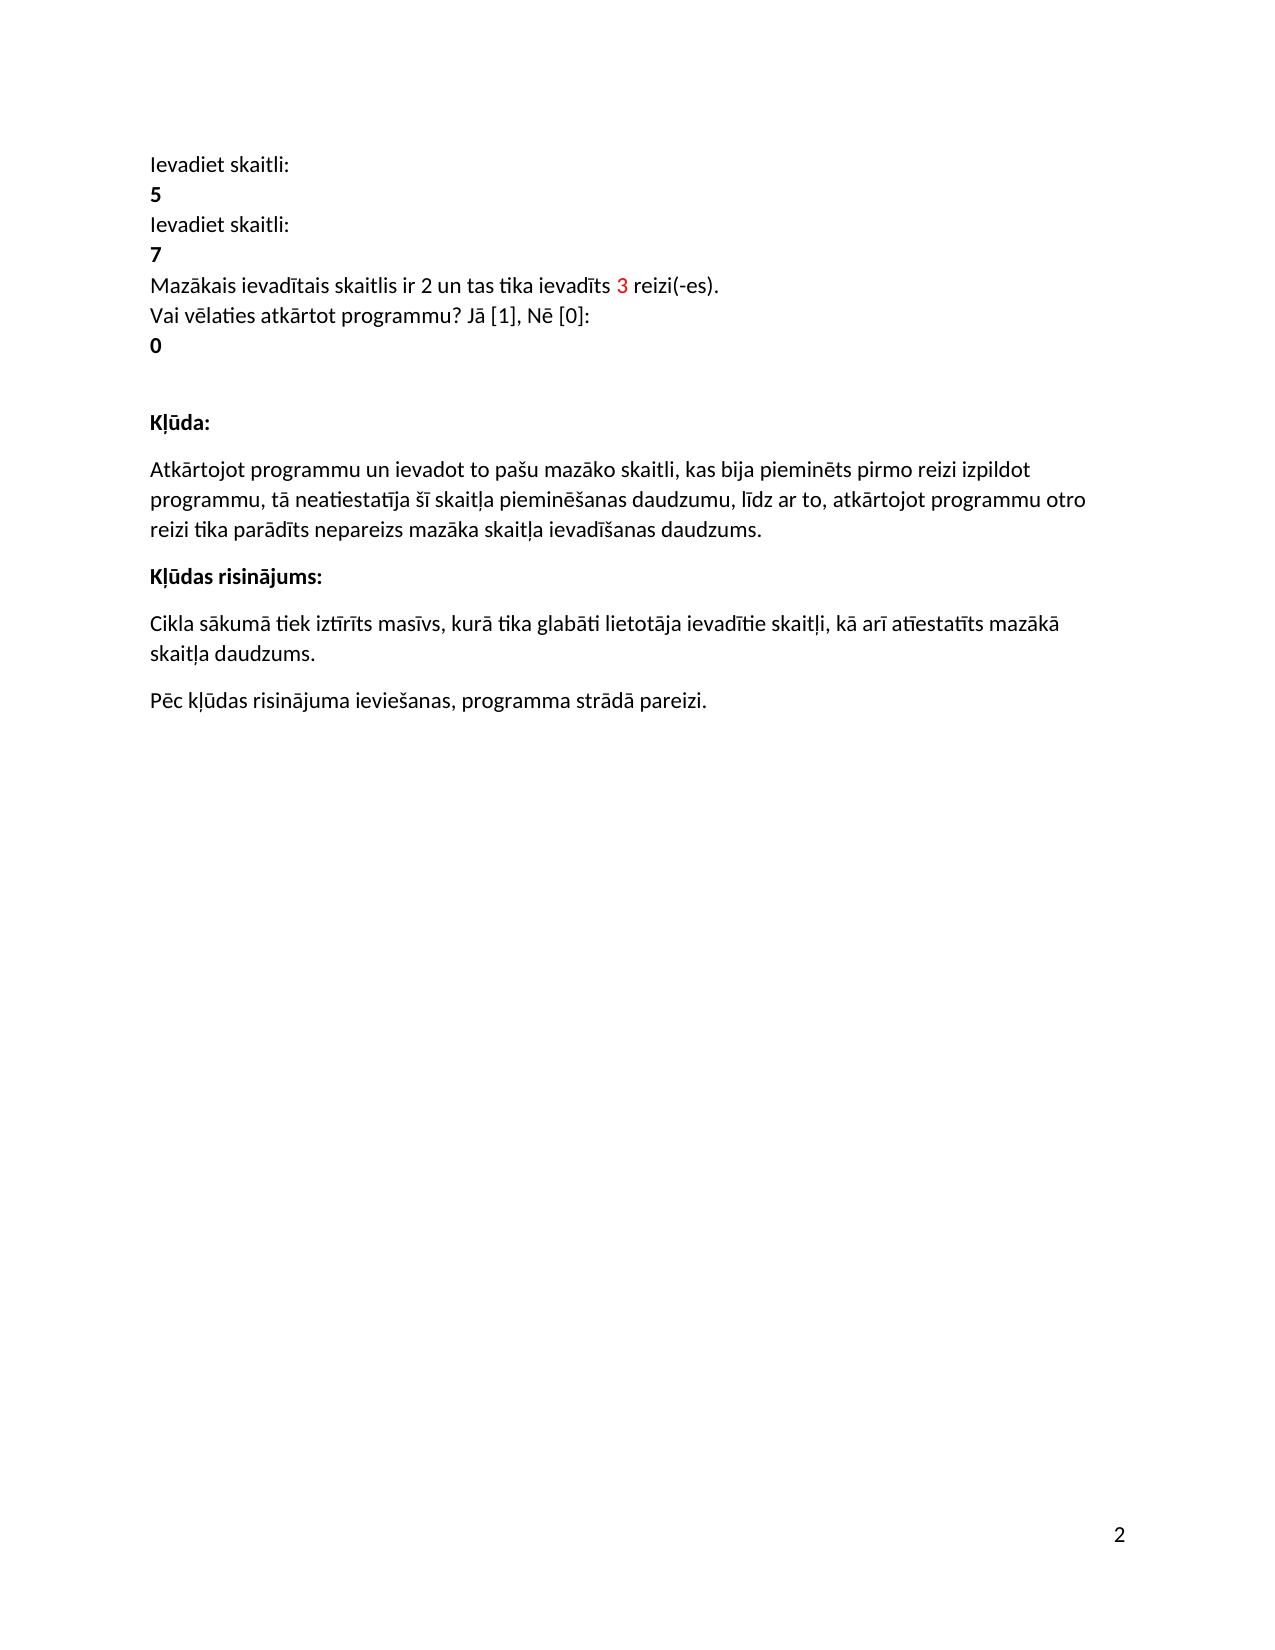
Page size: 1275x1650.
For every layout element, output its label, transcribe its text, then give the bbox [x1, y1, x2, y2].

text Kļūda: [150, 408, 1125, 436]
text Pēc kļūdas risinājuma ieviešanas, programma strādā pareizi. [150, 686, 1125, 745]
text Atkārtojot programmu un ievadot to pašu mazāko skaitli, kas bija pieminēts pirmo reizi izpildot programmu, tā neatiestatīja šī skaitļa pieminēšanas daudzumu, līdz ar to, atkārtojot programmu otro reizi tika parādīts nepareizs mazāka skaitļa ievadīšanas daudzums. [150, 455, 1125, 544]
text Cikla sākumā tiek iztīrīts masīvs, kurā tika glabāti lietotāja ievadītie skaitļi, kā arī atīestatīts mazākā skaitļa daudzums. [150, 609, 1125, 668]
text Kļūdas risinājums: [150, 562, 1125, 591]
